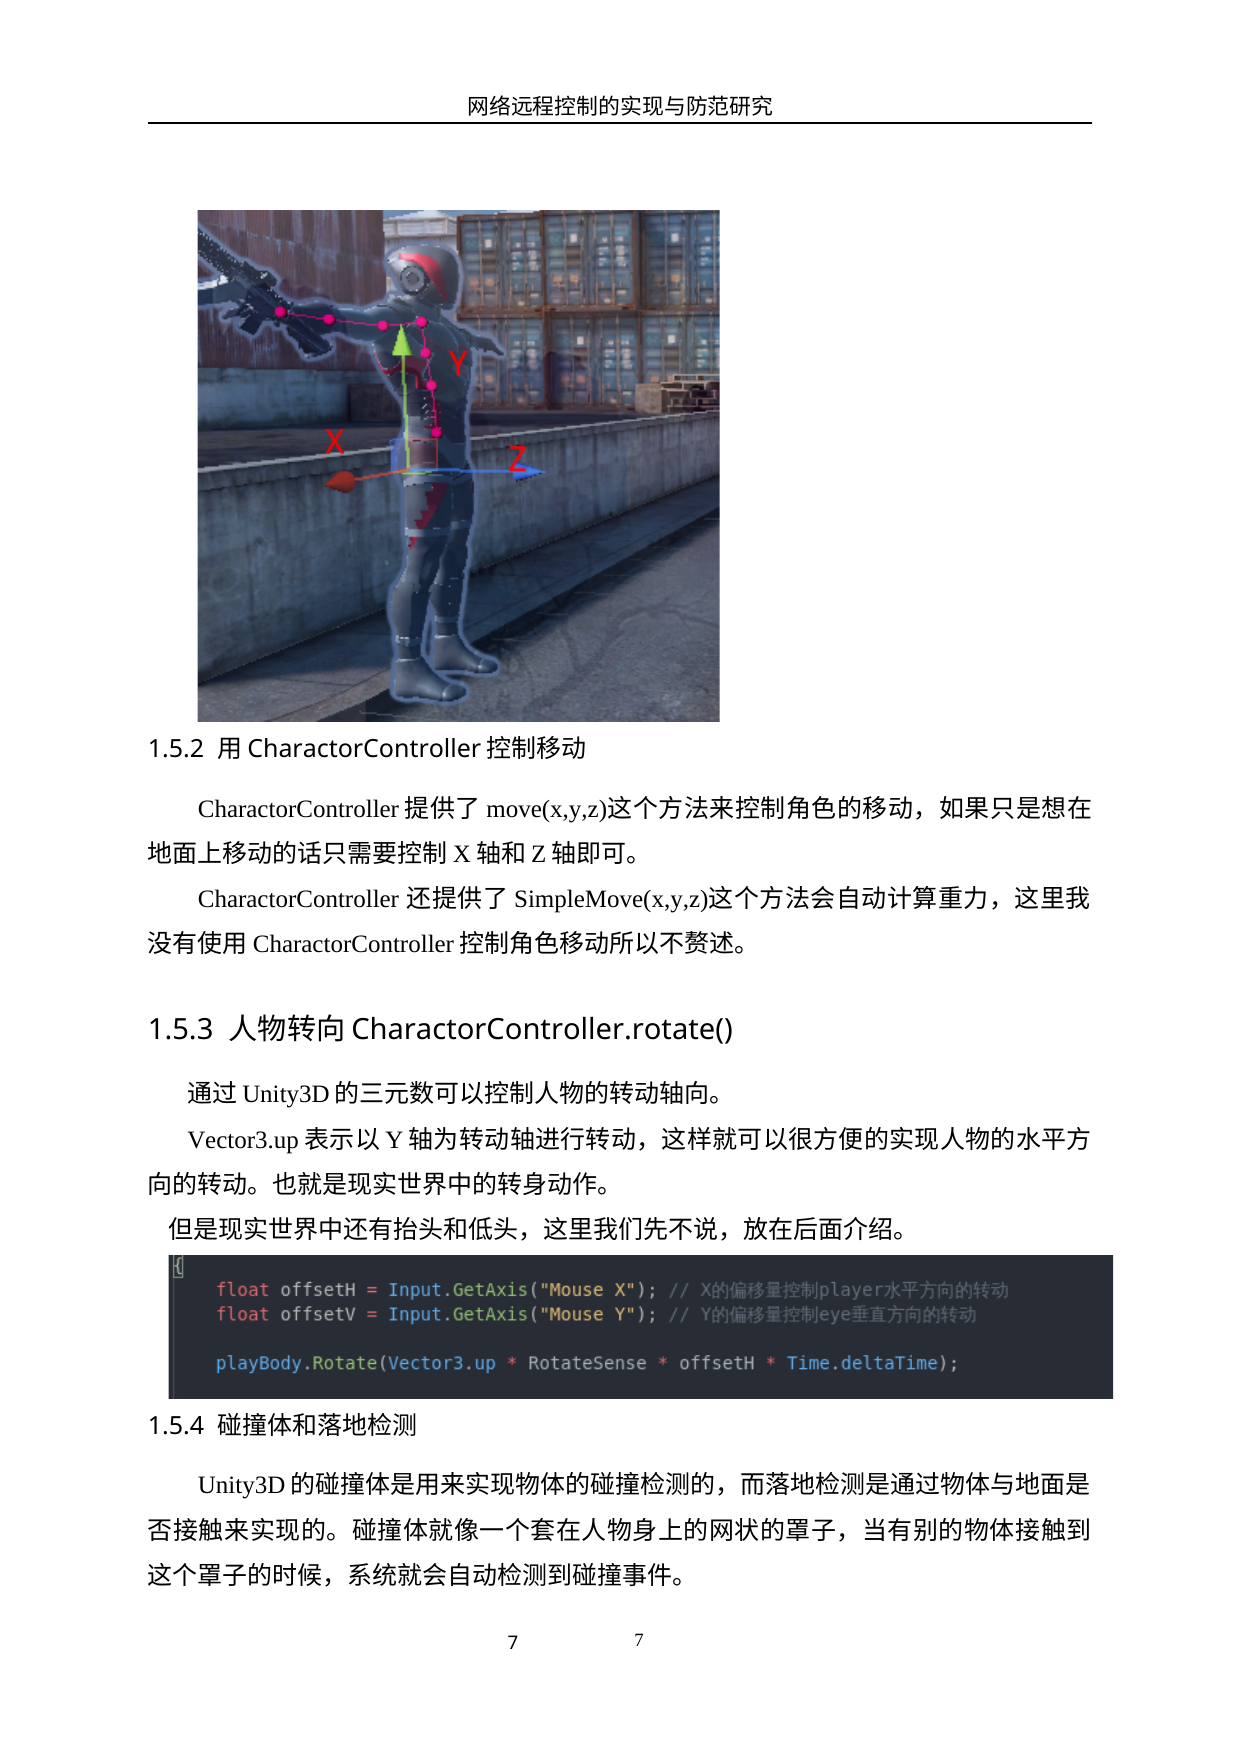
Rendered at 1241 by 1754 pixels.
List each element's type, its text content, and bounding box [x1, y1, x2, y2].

text 1.5.4 碰撞体和落地检测 [148, 1405, 1092, 1442]
picture [168, 1255, 1114, 1399]
text 1.5.3 人物转向CharactorController.rotate() [148, 1005, 1092, 1048]
text Unity3D的碰撞体是用来实现物体的碰撞检测的，而落地检测是通过物体与地面是否接触来实现的。碰撞体就像一个套在人物身上的网状的罩子，当有别的物体接触到这个罩子的时候，系统就会自动检测到碰撞事件。 [148, 1465, 1092, 1510]
picture [197, 210, 720, 722]
text 1.5.2 用CharactorController控制移动 [148, 728, 1092, 765]
text 但是现实世界中还有抬头和低头，这里我们先不说，放在后面介绍。 [148, 1210, 1092, 1246]
text Vector3.up表示以Y轴为转动轴进行转动，这样就可以很方便的实现人物的水平方向的转动。也就是现实世界中的转身动作。 [148, 1119, 1092, 1201]
text CharactorController提供了move(x,y,z)这个方法来控制角色的移动，如果只是想在地面上移动的话只需要控制X轴和Z轴即可。 [148, 788, 1092, 869]
text CharactorController 还提供了SimpleMove(x,y,z)这个方法会自动计算重力，这里我没有使用CharactorController控制角色移动所以不赘述。 [148, 879, 1092, 960]
text 通过Unity3D的三元数可以控制人物的转动轴向。 [148, 1074, 1092, 1110]
text Unity3D的碰撞体是用来实现物体的碰撞检测的，而落地检测是通过物体与地面是否接触来实现的。碰撞体就像一个套在人物身上的网状的罩子，当有别的物体接触到这个罩子的时候，系统就会自动检测到碰撞事件。 [148, 1547, 1092, 1592]
